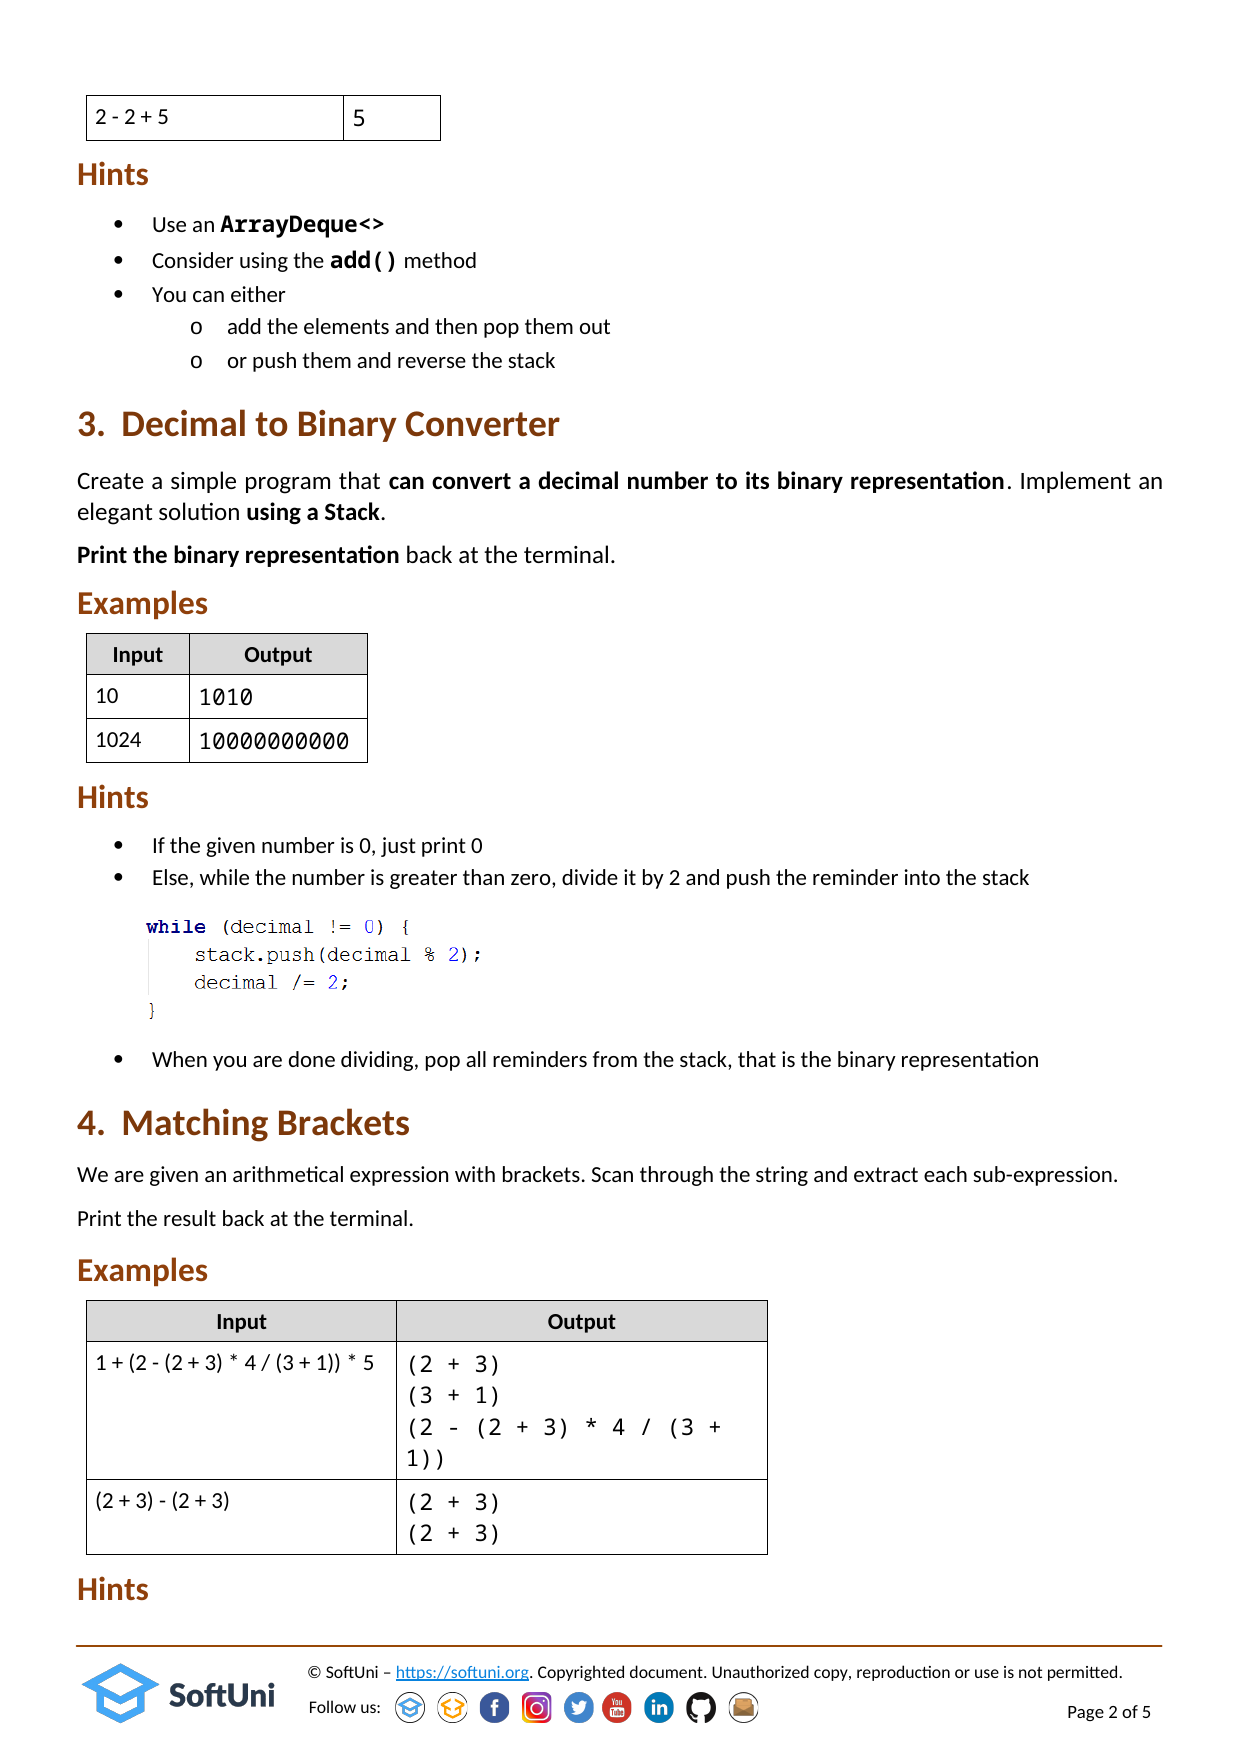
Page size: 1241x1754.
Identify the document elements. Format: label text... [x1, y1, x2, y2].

table_cell (2 + 3) - (2 + 3) [87, 1480, 396, 1554]
picture [686, 1692, 716, 1723]
text Print the binary representation back at the terminal. [77, 539, 1163, 569]
picture [728, 1692, 759, 1723]
table_cell 1024 [87, 719, 189, 762]
text Print the result back at the terminal. [77, 1204, 1163, 1232]
table_cell 1010 [190, 675, 367, 718]
table_cell 10 [87, 675, 189, 718]
subtitle Hints [77, 153, 1163, 194]
subtitle Decimal to Binary Converter [77, 400, 1163, 446]
table_cell 2 - 2 + 5 [87, 96, 343, 139]
picture [114, 907, 579, 1029]
list Matching Brackets [77, 1099, 1163, 1144]
table_cell 5 [344, 96, 440, 139]
subtitle Examples [77, 582, 1163, 623]
table_header Output [397, 1301, 767, 1341]
table_cell 10000000000 [190, 719, 367, 762]
list Consider using the add() method [114, 244, 1163, 275]
subtitle Hints [77, 776, 1163, 816]
picture [395, 1692, 425, 1723]
text Examples [77, 1249, 1163, 1290]
table_cell (2 + 3) (2 + 3) [397, 1480, 767, 1554]
table_cell (2 + 3) (3 + 1) (2 - (2 + 3) * 4 / (3 + 1)) [397, 1342, 767, 1479]
list Else, while the number is greater than zero, divide it by 2 and push the reminder into the stack [114, 863, 1163, 891]
picture [644, 1692, 653, 1701]
list If the given number is 0, just print 0 [114, 831, 1163, 859]
picture [522, 1692, 552, 1723]
table_cell 1 + (2 - (2 + 3) * 4 / (3 + 1)) * 5 [87, 1342, 396, 1479]
table_header Output [190, 634, 367, 674]
picture [75, 1658, 281, 1729]
picture [665, 1692, 674, 1701]
picture [564, 1692, 594, 1723]
picture [644, 1714, 653, 1723]
list When you are done dividing, pop all reminders from the stack, that is the binary representation [114, 1046, 1163, 1074]
text We are given an arithmetical expression with brackets. Scan through the string and extract each sub-expression. [77, 1160, 1163, 1188]
picture [665, 1714, 674, 1723]
list You can either [114, 280, 1163, 308]
list add the elements and then pop them out [189, 312, 1163, 341]
list or push them and reverse the stack [189, 346, 1163, 375]
table_header Input [87, 1301, 396, 1341]
text Hints [77, 1568, 1163, 1608]
text Create a simple program that can convert a decimal number to its binary representation. Implement an elegant solution using a Stack. [77, 465, 1163, 526]
picture [437, 1692, 468, 1723]
table_header Input [87, 634, 189, 674]
list Use an ArrayDeque<> [114, 208, 1163, 239]
picture [658, 1705, 667, 1714]
picture [602, 1692, 632, 1723]
picture [479, 1692, 510, 1723]
